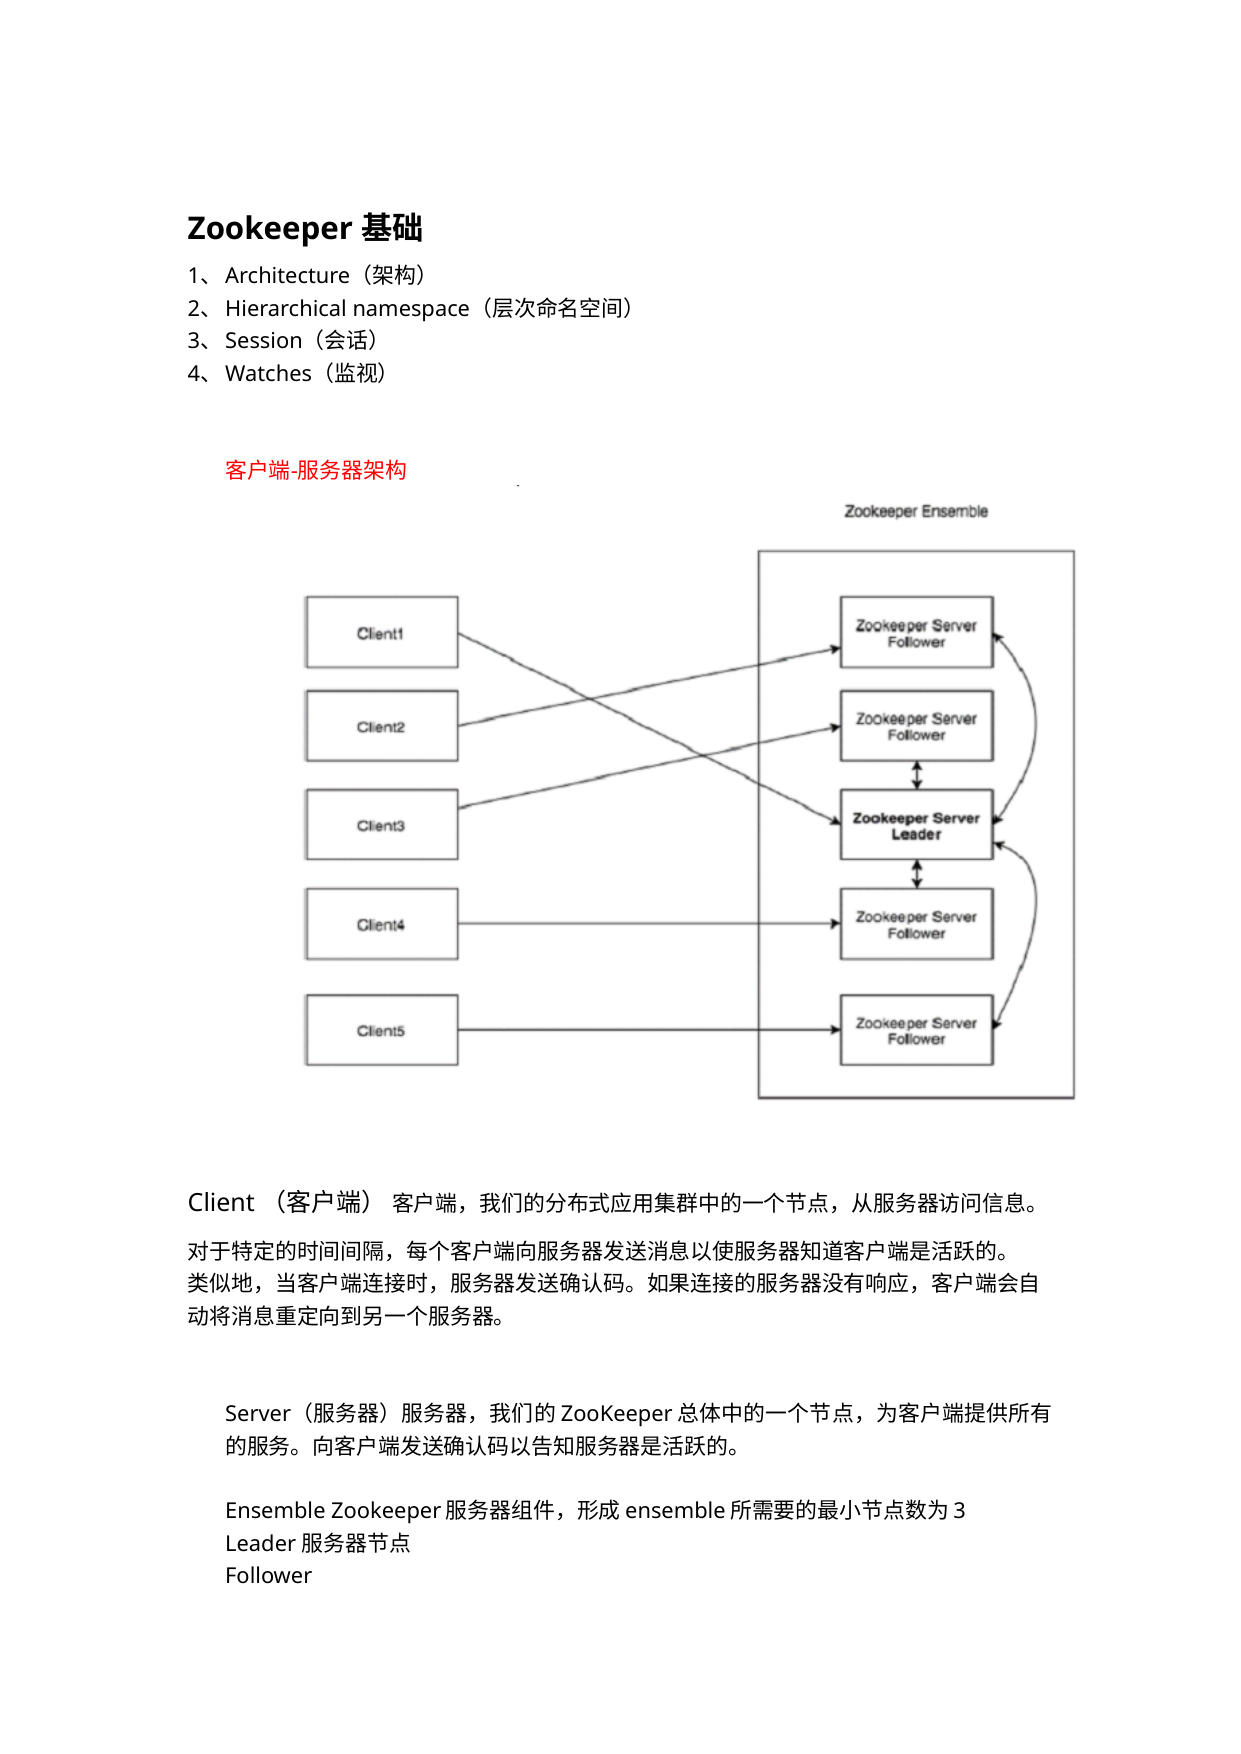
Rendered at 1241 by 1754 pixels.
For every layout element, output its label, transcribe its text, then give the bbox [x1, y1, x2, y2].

picture [225, 485, 1091, 1125]
list Session（会话） [187, 323, 1053, 356]
text Zookeeper 基础 [187, 193, 1053, 258]
list Server（服务器）服务器，我们的ZooKeeper总体中的一个节点，为客户端提供所有的服务。向客户端发送确认码以告知服务器是活跃的。 [225, 1428, 1053, 1461]
list Ensemble Zookeeper服务器组件，形成ensemble所需要的最小节点数为3 [225, 1493, 1053, 1526]
text 类似地，当客户端连接时，服务器发送确认码。如果连接的服务器没有响应，客户端会自动将消息重定向到另一个服务器。 [187, 1266, 1053, 1331]
list Watches（监视） [187, 356, 1053, 388]
list Leader 服务器节点 [225, 1526, 1053, 1558]
text Client （客户端） 客户端，我们的分布式应用集群中的一个节点，从服务器访问信息。对于特定的时间间隔，每个客户端向服务器发送消息以使服务器知道客户端是活跃的。 [187, 1168, 1053, 1266]
list Architecture（架构） [187, 258, 1053, 291]
list 客户端-服务器架构 [225, 453, 1053, 485]
list Hierarchical namespace（层次命名空间） [187, 291, 1053, 323]
list Follower [225, 1558, 1053, 1591]
